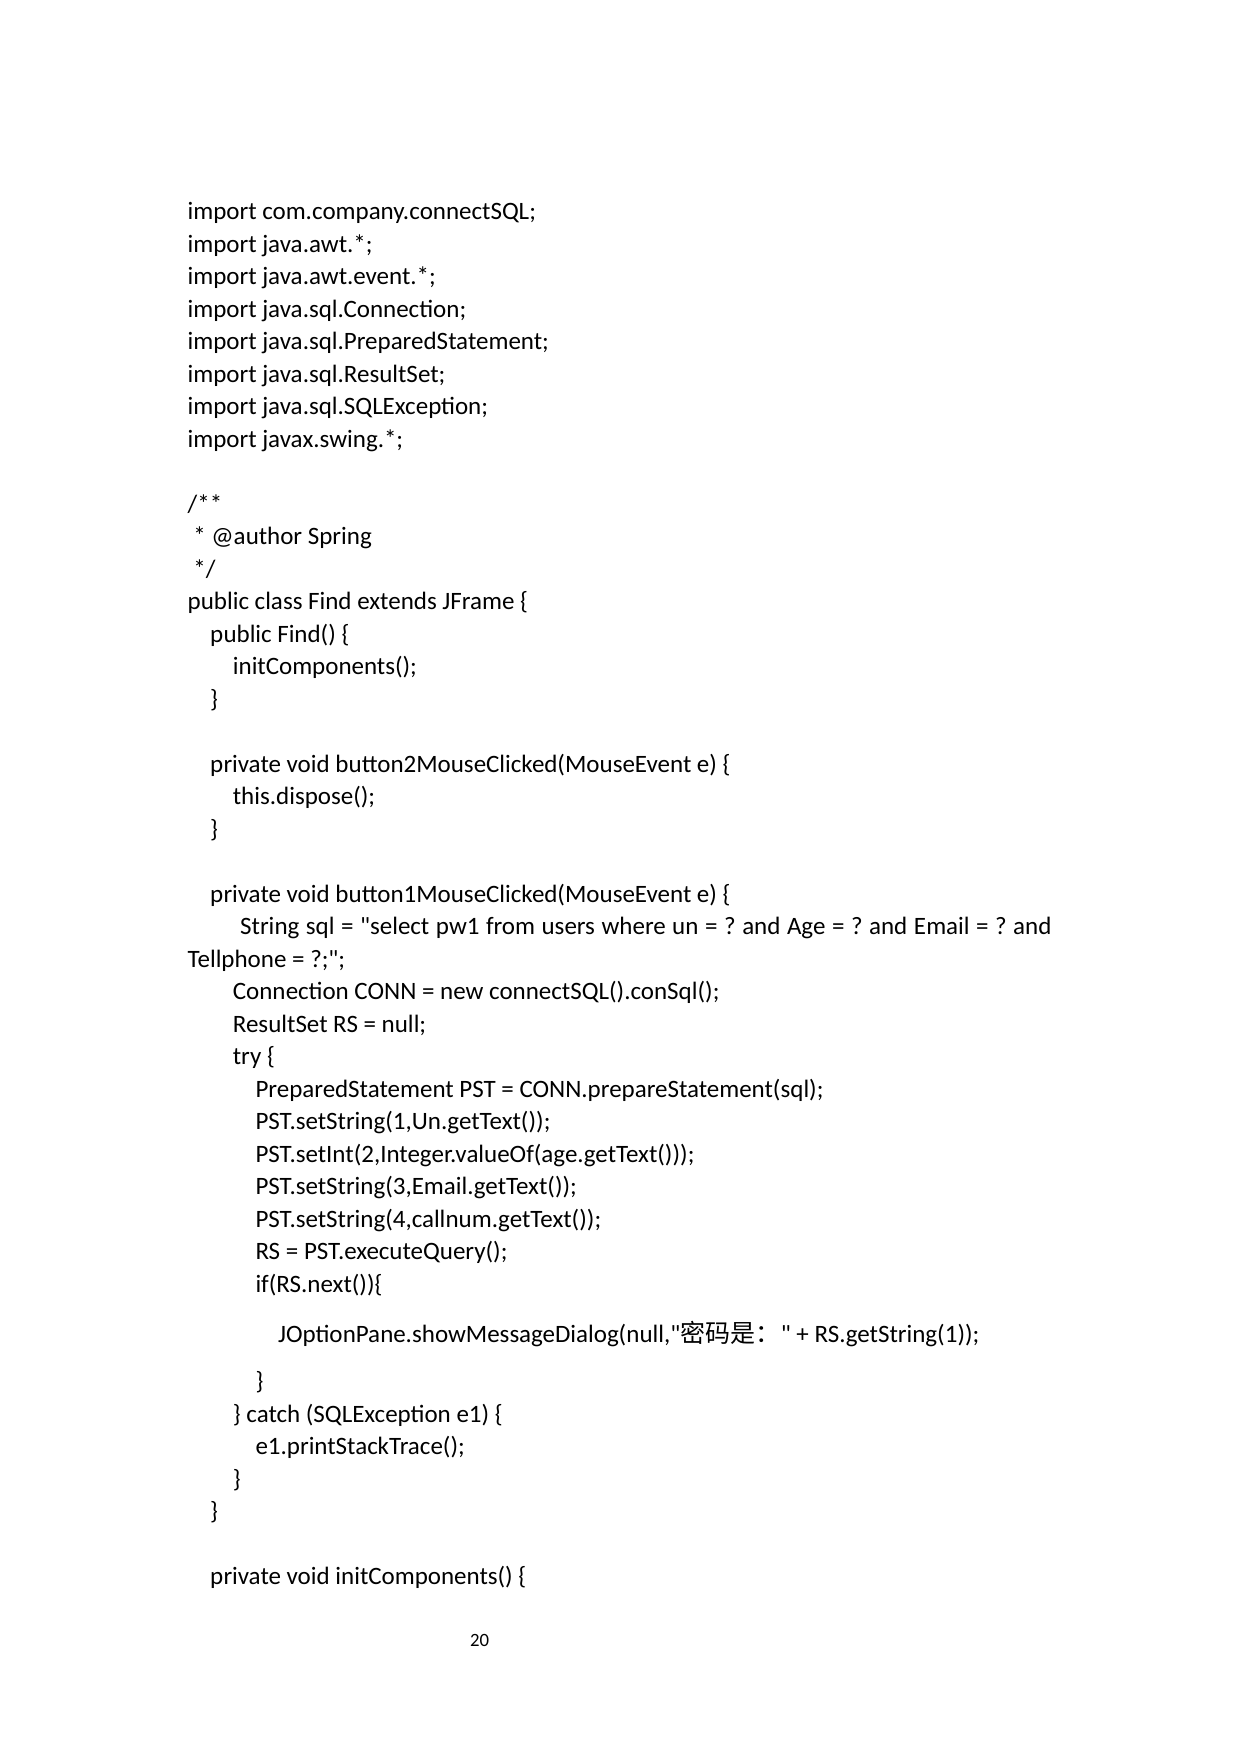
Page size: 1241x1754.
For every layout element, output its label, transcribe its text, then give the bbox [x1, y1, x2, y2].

text PST.setString(4,callnum.getText()); [187, 1202, 1053, 1234]
text } [187, 1462, 1053, 1494]
text initComponents(); [187, 649, 1053, 682]
text e1.printStackTrace(); [187, 1429, 1053, 1462]
text } catch (SQLException e1) { [187, 1397, 1053, 1429]
text import java.awt.*; [187, 227, 1053, 259]
text private void button2MouseClicked(MouseEvent e) { [187, 747, 1053, 779]
text ResultSet RS = null; [187, 1007, 1053, 1039]
text PST.setInt(2,Integer.valueOf(age.getText())); [187, 1137, 1053, 1169]
text private void button1MouseClicked(MouseEvent e) { [187, 877, 1053, 909]
text import com.company.connectSQL; [187, 194, 1053, 227]
text import javax.swing.*; [187, 422, 1053, 454]
text } [187, 812, 1053, 844]
text import java.sql.PreparedStatement; [187, 324, 1053, 357]
text import java.sql.Connection; [187, 292, 1053, 324]
text if(RS.next()){ [187, 1267, 1053, 1299]
text } [187, 1364, 1053, 1397]
text try { [187, 1039, 1053, 1072]
text PreparedStatement PST = CONN.prepareStatement(sql); [187, 1072, 1053, 1104]
text import java.sql.SQLException; [187, 389, 1053, 422]
text import java.awt.event.*; [187, 259, 1053, 292]
text JOptionPane.showMessageDialog(null,"密码是：" + RS.getString(1)); [187, 1299, 1053, 1364]
text /** [187, 487, 1053, 519]
text String sql = "select pw1 from users where un = ? and Age = ? and Email = ? and Tellphone = ?;"; [187, 909, 1053, 974]
text this.dispose(); [187, 779, 1053, 812]
text import java.sql.ResultSet; [187, 357, 1053, 389]
text PST.setString(3,Email.getText()); [187, 1169, 1053, 1202]
text Connection CONN = new connectSQL().conSql(); [187, 974, 1053, 1007]
text PST.setString(1,Un.getText()); [187, 1104, 1053, 1137]
text } [187, 682, 1053, 714]
text * @author Spring [187, 519, 1053, 552]
text RS = PST.executeQuery(); [187, 1234, 1053, 1267]
text private void initComponents() { [187, 1559, 1053, 1592]
text */ [187, 552, 1053, 584]
text public class Find extends JFrame { [187, 584, 1053, 617]
text public Find() { [187, 617, 1053, 649]
text } [187, 1494, 1053, 1527]
